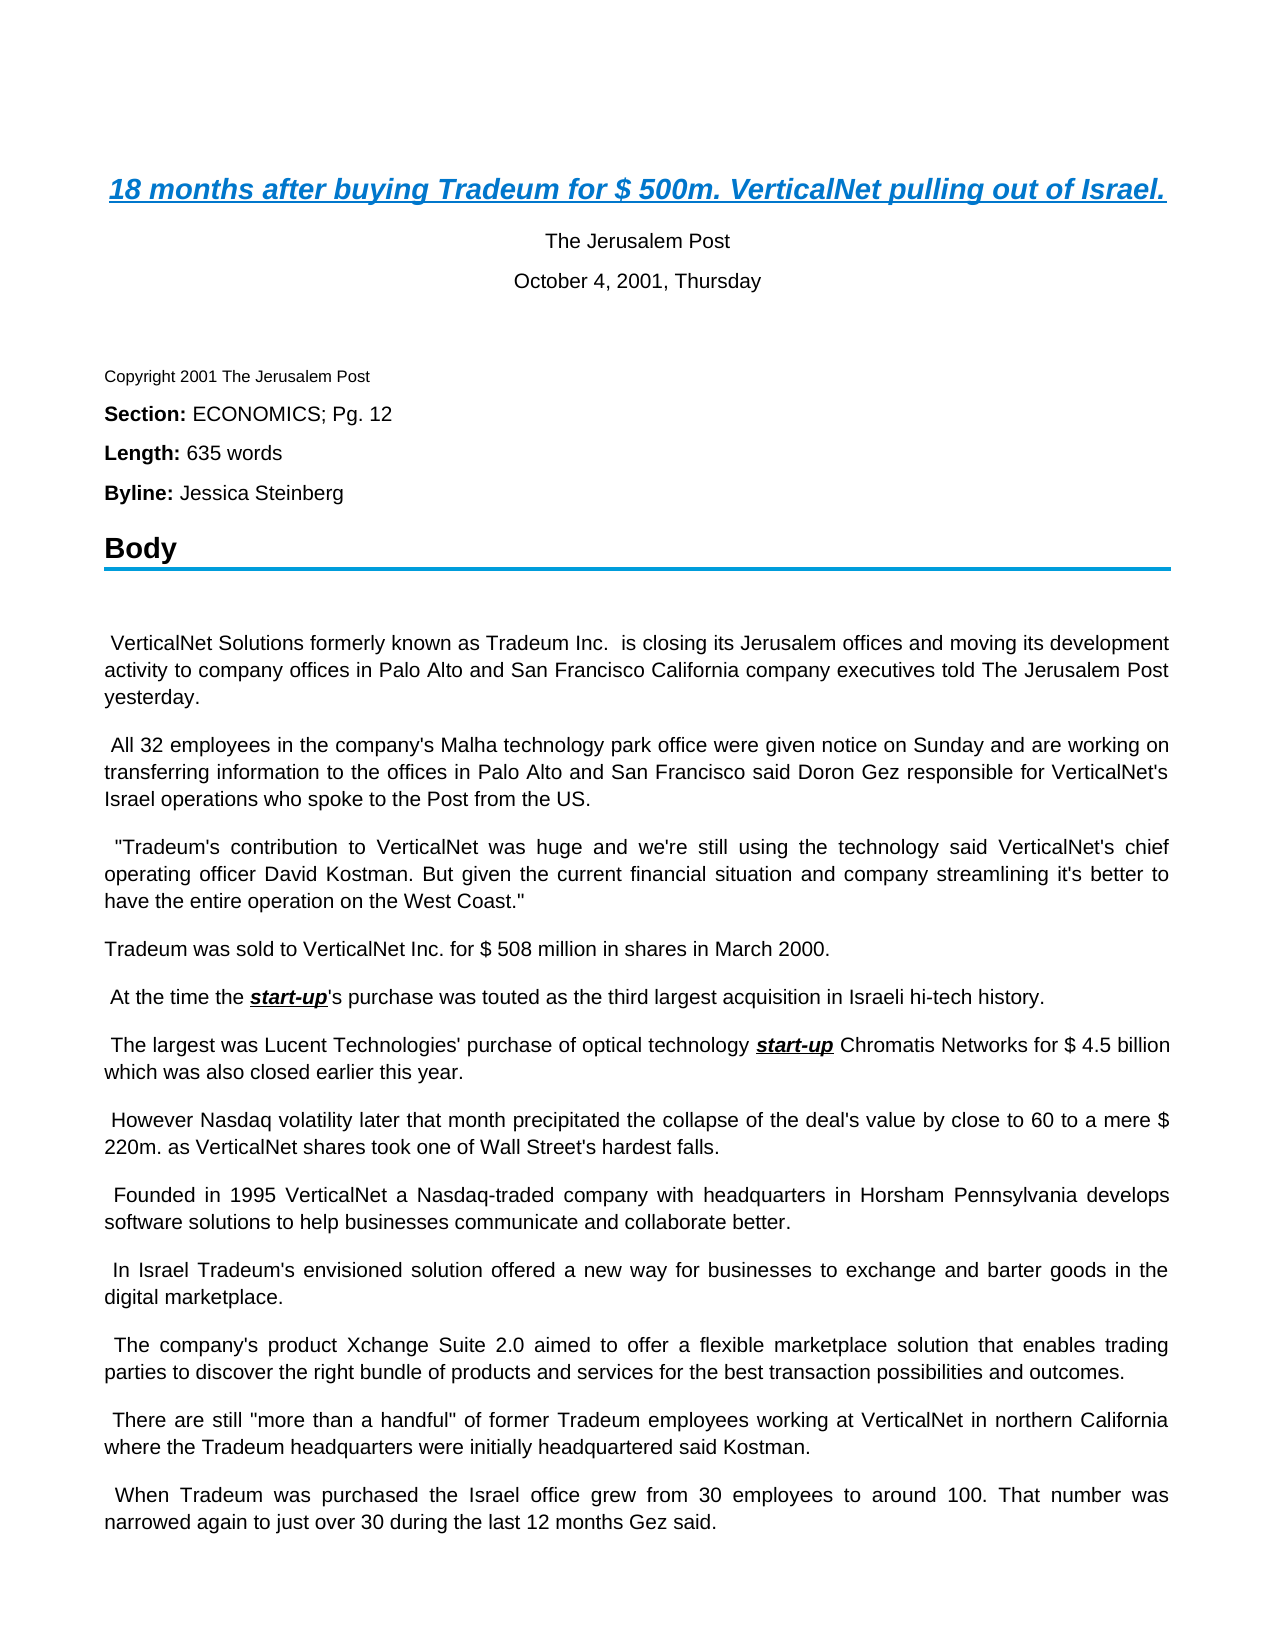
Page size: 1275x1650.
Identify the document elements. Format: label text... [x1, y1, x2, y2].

text There are still "more than a handful" of former Tradeum employees working at VerticalNet in northern California where the Tradeum headquarters were initially headquartered said Kostman. [104, 1404, 1171, 1458]
text When Tradeum was purchased the Israel office grew from 30 employees to around 100. That number was narrowed again to just over 30 during the last 12 months Gez said. [104, 1479, 1171, 1533]
text Length: 635 words [104, 438, 1171, 465]
text October 4, 2001, Thursday [104, 266, 1171, 293]
text The company's product Xchange Suite 2.0 aimed to offer a flexible marketplace solution that enables trading parties to discover the right bundle of products and services for the best transaction possibilities and outcomes. [104, 1329, 1171, 1383]
text Byline: Jessica Steinberg [104, 477, 1171, 504]
text The largest was Lucent Technologies' purchase of optical technology start-up Chromatis Networks for $ 4.5 billion which was also closed earlier this year. [104, 1029, 1171, 1083]
text VerticalNet Solutions formerly known as Tradeum Inc. is closing its Jerusalem offices and moving its development activity to company offices in Palo Alto and San Francisco California company executives told The Jerusalem Post yesterday. [104, 627, 1171, 708]
text However Nasdaq volatility later that month precipitated the collapse of the deal's value by close to 60 to a mere $ 220m. as VerticalNet shares took one of Wall Street's hardest falls. [104, 1104, 1171, 1158]
text Copyright 2001 The Jerusalem Post [104, 334, 1171, 386]
text "Tradeum's contribution to VerticalNet was huge and we're still using the technology said VerticalNet's chief operating officer David Kostman. But given the current financial situation and company streamlining it's better to have the entire operation on the West Coast." [104, 831, 1171, 913]
text Tradeum was sold to VerticalNet Inc. for $ 508 million in shares in March 2000. [104, 933, 1171, 961]
text All 32 employees in the company's Malha technology park office were given notice on Sunday and are working on transferring information to the offices in Palo Alto and San Francisco said Doron Gez responsible for VerticalNet's Israel operations who spoke to the Post from the US. [104, 729, 1171, 811]
text Section: ECONOMICS; Pg. 12 [104, 398, 1171, 425]
text Body [104, 529, 1171, 565]
text 18 months after buying Tradeum for $ 500m. VerticalNet pulling out of Israel. [104, 170, 1171, 205]
text In Israel Tradeum's envisioned solution offered a new way for businesses to exchange and barter goods in the digital marketplace. [104, 1254, 1171, 1308]
text At the time the start-up's purchase was touted as the third largest acquisition in Israeli hi-tech history. [104, 981, 1171, 1008]
text The Jerusalem Post [104, 226, 1171, 253]
text Founded in 1995 VerticalNet a Nasdaq-traded company with headquarters in Horsham Pennsylvania develops software solutions to help businesses communicate and collaborate better. [104, 1179, 1171, 1233]
